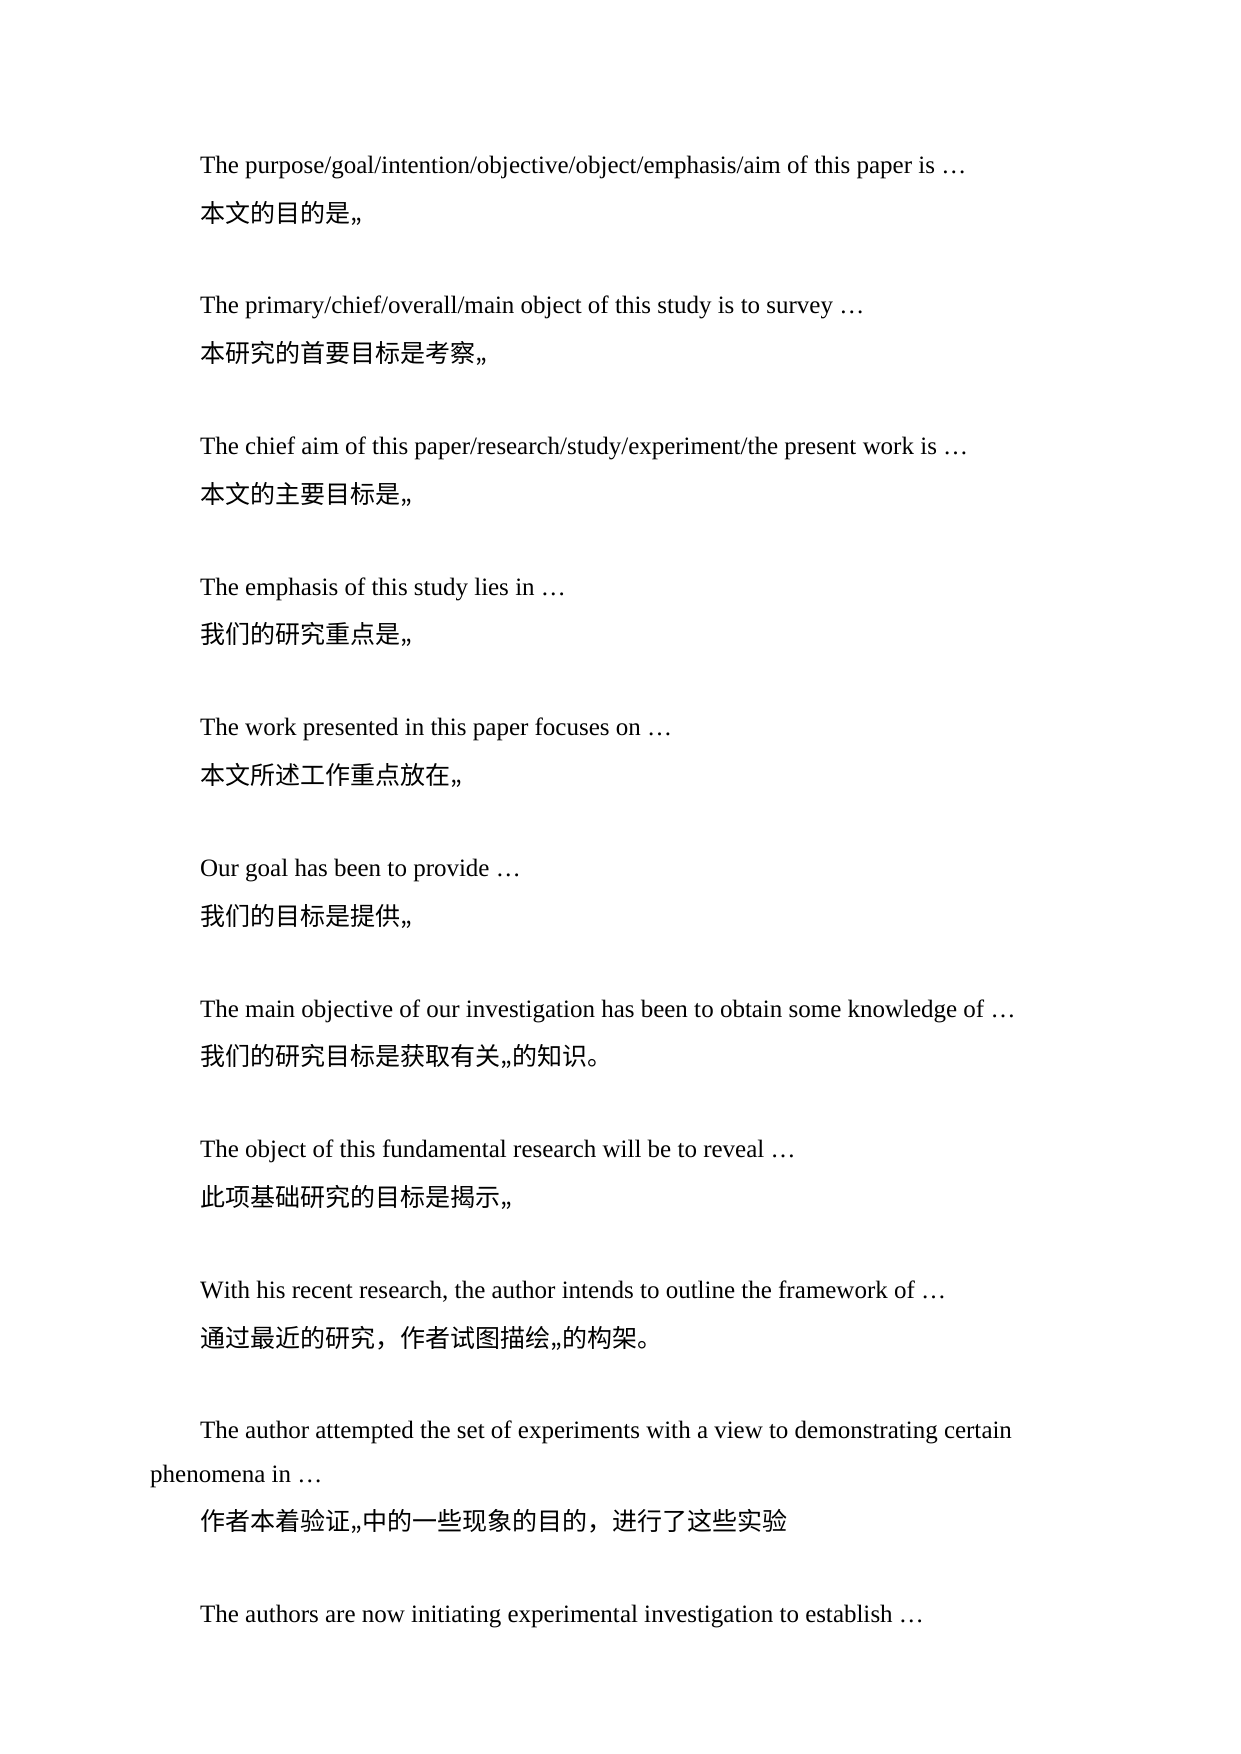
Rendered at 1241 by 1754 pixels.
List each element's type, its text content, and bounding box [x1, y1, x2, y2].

text 作者本着验证„中的一些现象的目的，进行了这些实验 [150, 1502, 1090, 1538]
text 此项基础研究的目标是揭示„ [150, 1177, 1090, 1214]
text The emphasis of this study lies in … [150, 572, 1090, 601]
text The primary/chief/overall/main object of this study is to survey … [150, 291, 1090, 319]
text 我们的研究重点是„ [150, 615, 1090, 651]
text 我们的研究目标是获取有关„的知识。 [150, 1037, 1090, 1073]
text The object of this fundamental research will be to reveal … [150, 1134, 1090, 1163]
text The purpose/goal/intention/objective/object/emphasis/aim of this paper is … [150, 150, 1090, 179]
text Our goal has been to provide … [150, 853, 1090, 882]
text 本研究的首要目标是考察„ [150, 334, 1090, 370]
text The authors are now initiating experimental investigation to establish … [150, 1599, 1090, 1628]
text 本文的主要目标是„ [150, 474, 1090, 511]
text 本文所述工作重点放在„ [150, 756, 1090, 792]
text 我们的目标是提供„ [150, 896, 1090, 932]
text 通过最近的研究，作者试图描绘„的构架。 [150, 1318, 1090, 1354]
text 本文的目的是„ [150, 193, 1090, 229]
text The work presented in this paper focuses on … [150, 712, 1090, 741]
text The chief aim of this paper/research/study/experiment/the present work is … [150, 431, 1090, 460]
text The main objective of our investigation has been to obtain some knowledge of … [150, 994, 1090, 1022]
text The author attempted the set of experiments with a view to demonstrating certain phenomena in … [150, 1416, 1090, 1487]
text With his recent research, the author intends to outline the framework of … [150, 1275, 1090, 1304]
